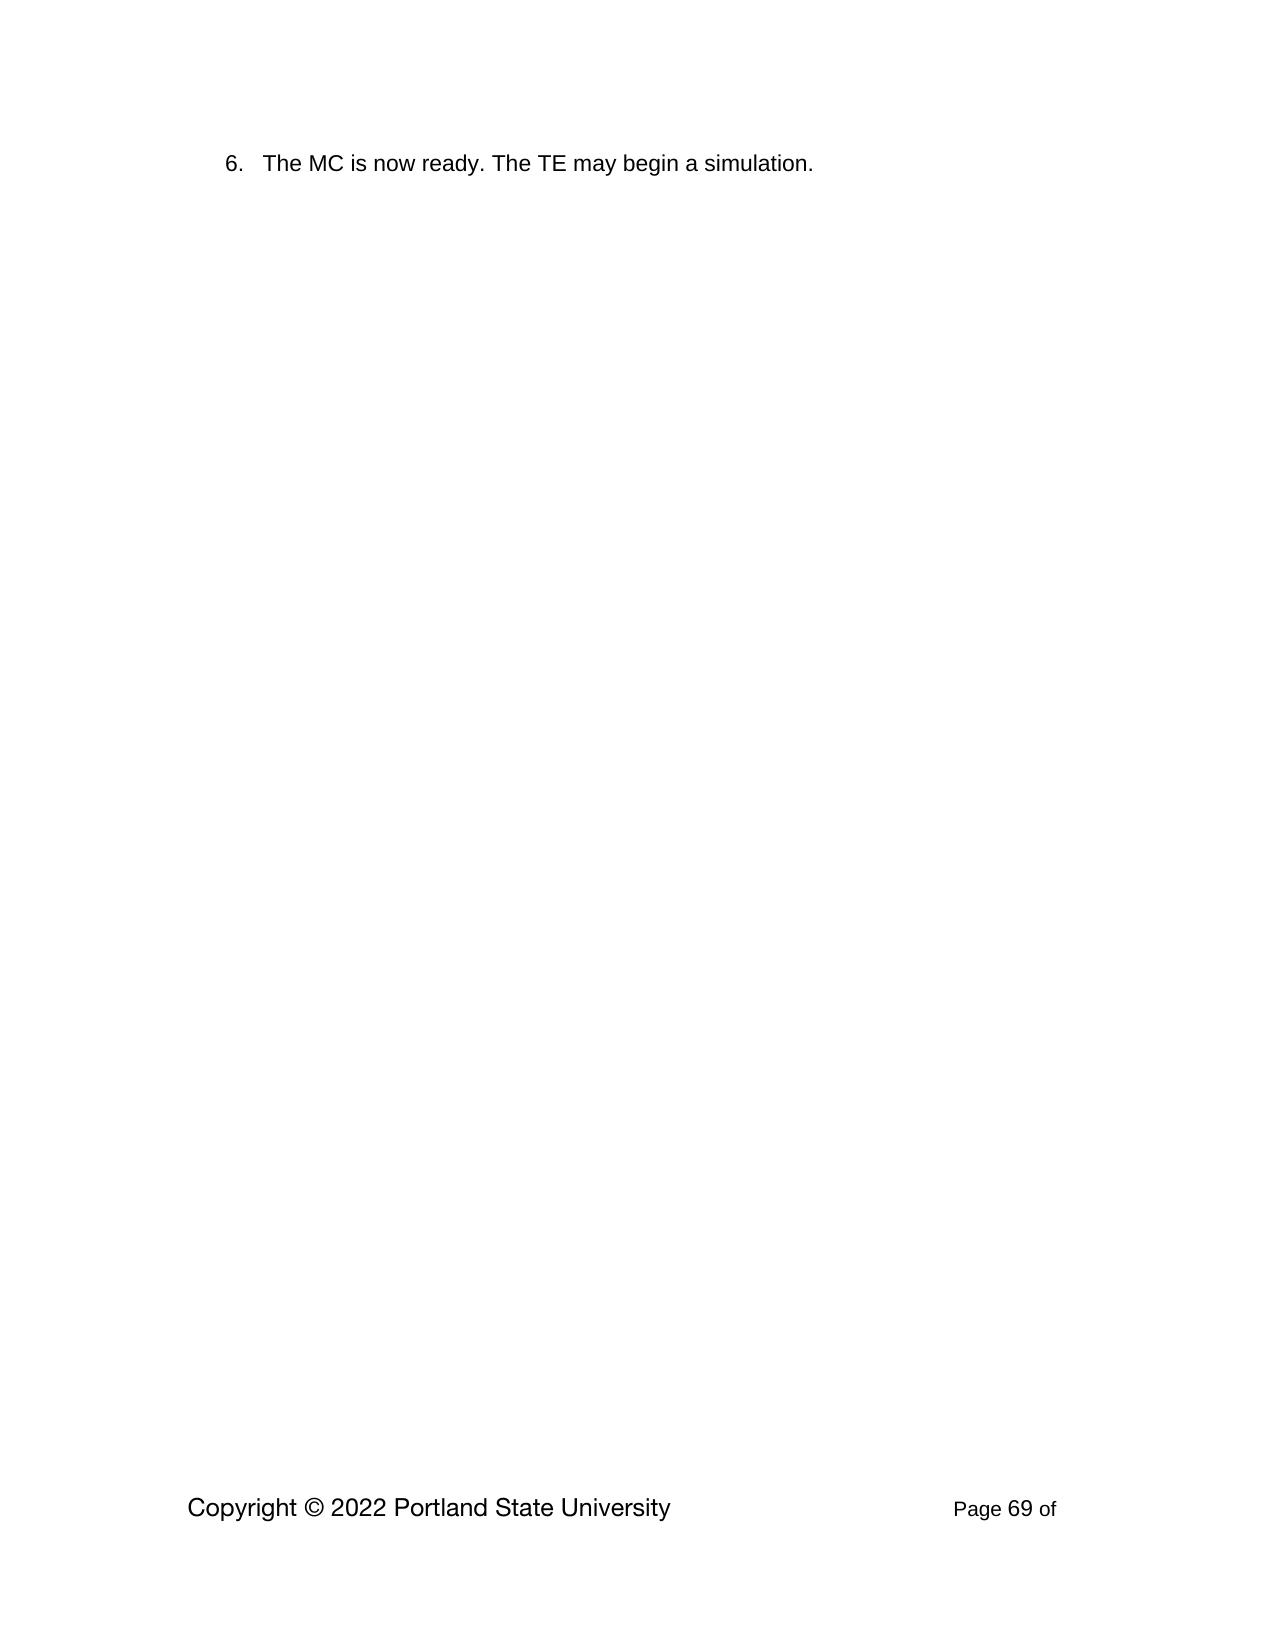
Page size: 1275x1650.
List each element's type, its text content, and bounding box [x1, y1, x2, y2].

list The MC is now ready. The TE may begin a simulation. [225, 150, 1087, 176]
